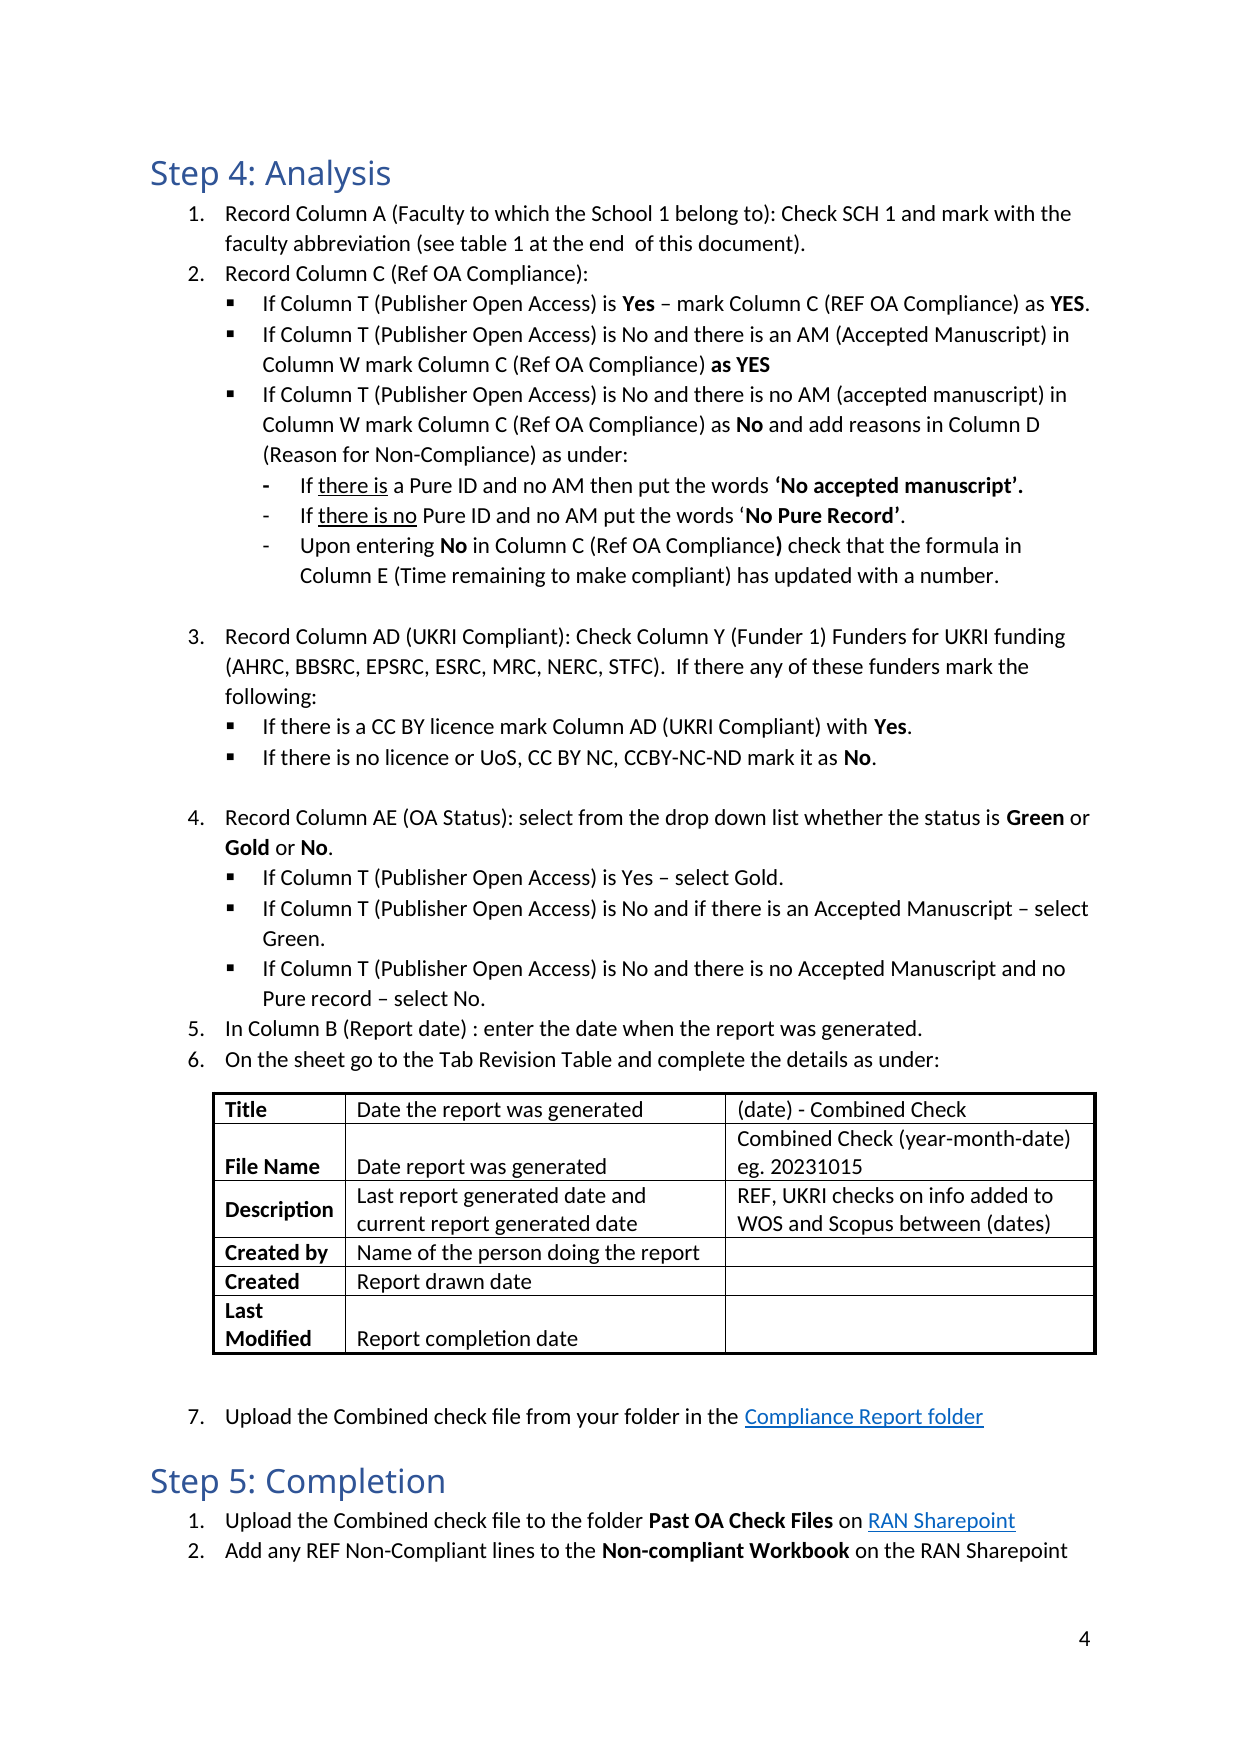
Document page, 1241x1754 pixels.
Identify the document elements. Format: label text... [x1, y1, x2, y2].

list On the sheet go to the Tab Revision Table and complete the details as under: [187, 1045, 1090, 1073]
table_cell [726, 1296, 1093, 1352]
list If there is a Pure ID and no AM then put the words ‘No accepted manuscript’. [262, 471, 1090, 499]
table_cell Created [215, 1267, 345, 1295]
list Upon entering No in Column C (Ref OA Compliance) check that the formula in Column E (Time remaining to make compliant) has updated with a number. [262, 531, 1090, 589]
list Upload the Combined check file from your folder in the Compliance Report folder [187, 1402, 1090, 1430]
table_cell REF, UKRI checks on info added to WOS and Scopus between (dates) [726, 1181, 1093, 1237]
table_cell [726, 1267, 1093, 1295]
table_cell File Name [215, 1124, 345, 1180]
list Record Column A (Faculty to which the School 1 belong to): Check SCH 1 and mark with the faculty abbreviation (see table 1 at the end of this document). [187, 199, 1090, 257]
table_cell Created by [215, 1238, 345, 1266]
table_cell Last Modified [215, 1296, 345, 1352]
list Record Column C (Ref OA Compliance): [187, 259, 1090, 287]
table_header (date) - Combined Check [726, 1095, 1093, 1123]
table_cell Report completion date [346, 1296, 725, 1352]
list Record Column AD (UKRI Compliant): Check Column Y (Funder 1) Funders for UKRI funding (AHRC, BBSRC, EPSRC, ESRC, MRC, NERC, STFC). If there any of these funders mark the following: [187, 622, 1090, 710]
list If there is no licence or UoS, CC BY NC, CCBY-NC-ND mark it as No. [225, 743, 1090, 771]
list If there is no Pure ID and no AM put the words ‘No Pure Record’. [262, 501, 1090, 529]
table_header Date the report was generated [346, 1095, 725, 1123]
list In Column B (Report date) : enter the date when the report was generated. [187, 1014, 1090, 1043]
list If there is a CC BY licence mark Column AD (UKRI Compliant) with Yes. [225, 712, 1090, 741]
table_header Title [215, 1095, 345, 1123]
list If Column T (Publisher Open Access) is No and there is an AM (Accepted Manuscript) in Column W mark Column C (Ref OA Compliance) as YES [225, 320, 1090, 378]
subtitle Step 5: Completion [150, 1457, 1090, 1503]
list If Column T (Publisher Open Access) is No and there is no AM (accepted manuscript) in Column W mark Column C (Ref OA Compliance) as No and add reasons in Column D (Reason for Non-Compliance) as under: [225, 380, 1090, 469]
list Add any REF Non-Compliant lines to the Non-compliant Workbook on the RAN Sharepoint [187, 1537, 1090, 1564]
list If Column T (Publisher Open Access) is No and there is no Accepted Manuscript and no Pure record – select No. [225, 954, 1090, 1012]
list If Column T (Publisher Open Access) is No and if there is an Accepted Manuscript – select Green. [225, 894, 1090, 952]
table_cell [726, 1238, 1093, 1266]
table_cell Description [215, 1181, 345, 1237]
list Upload the Combined check file to the folder Past OA Check Files on RAN Sharepoint [187, 1506, 1090, 1534]
table_cell Report drawn date [346, 1267, 725, 1295]
table_cell Last report generated date and current report generated date [346, 1181, 725, 1237]
list If Column T (Publisher Open Access) is Yes – select Gold. [225, 863, 1090, 892]
list If Column T (Publisher Open Access) is Yes – mark Column C (REF OA Compliance) as YES. [225, 289, 1090, 318]
subtitle Step 4: Analysis [150, 150, 1090, 195]
table_cell Combined Check (year-month-date) eg. 20231015 [726, 1124, 1093, 1180]
list Record Column AE (OA Status): select from the drop down list whether the status is Green or Gold or No. [187, 803, 1090, 861]
table_cell Date report was generated [346, 1124, 725, 1180]
table_cell Name of the person doing the report [346, 1238, 725, 1266]
